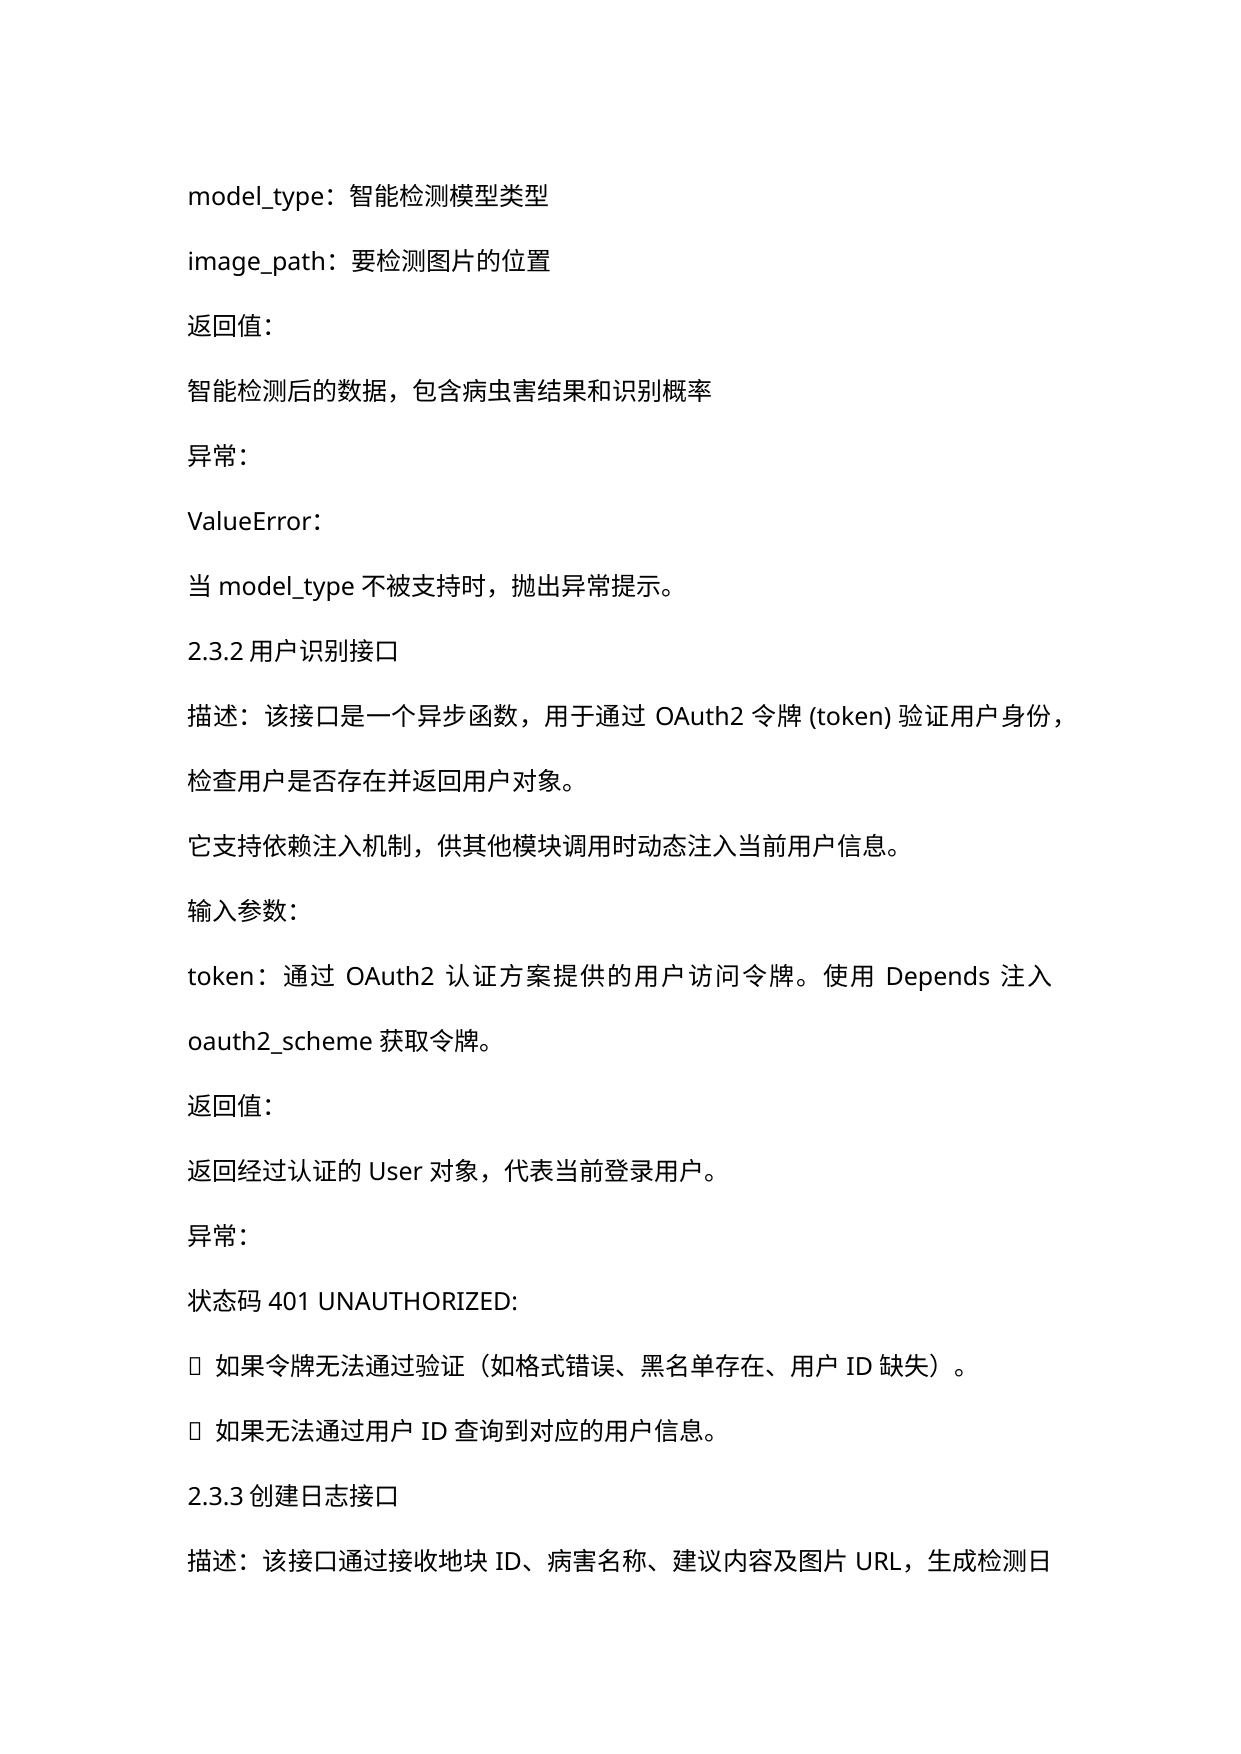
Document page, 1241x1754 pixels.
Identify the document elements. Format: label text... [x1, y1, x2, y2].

text 返回值： [187, 292, 1053, 357]
text 异常： [187, 422, 1053, 487]
text  如果令牌无法通过验证（如格式错误、黑名单存在、用户 ID 缺失）。 [187, 1332, 1053, 1397]
text 输入参数： [187, 877, 1053, 942]
text 返回值： [187, 1072, 1053, 1137]
text image_path：要检测图片的位置 [187, 227, 1053, 292]
text 返回经过认证的 User 对象，代表当前登录用户。 [187, 1137, 1053, 1202]
text 描述：该接口通过接收地块 ID、病害名称、建议内容及图片 URL，生成检测日志并存储到数据库中。 [187, 1527, 1053, 1592]
text 描述：该接口是一个异步函数，用于通过 OAuth2 令牌 (token) 验证用户身份，检查用户是否存在并返回用户对象。 它支持依赖注入机制，供其他模块调用时动态注入当前用户信息。 [187, 682, 1053, 877]
text 异常： [187, 1202, 1053, 1267]
text 2.3.3创建日志接口 [187, 1462, 1053, 1527]
text 智能检测后的数据，包含病虫害结果和识别概率 [187, 357, 1053, 422]
text 当 model_type 不被支持时，抛出异常提示。 [187, 552, 1053, 617]
text token：通过 OAuth2 认证方案提供的用户访问令牌。使用 Depends 注入 oauth2_scheme 获取令牌。 [187, 942, 1053, 1072]
text  如果无法通过用户 ID 查询到对应的用户信息。 [187, 1397, 1053, 1462]
text model_type：智能检测模型类型 [187, 162, 1053, 227]
text 状态码 401 UNAUTHORIZED: [187, 1267, 1053, 1332]
text ValueError： [187, 487, 1053, 552]
text 2.3.2用户识别接口 [187, 617, 1053, 682]
